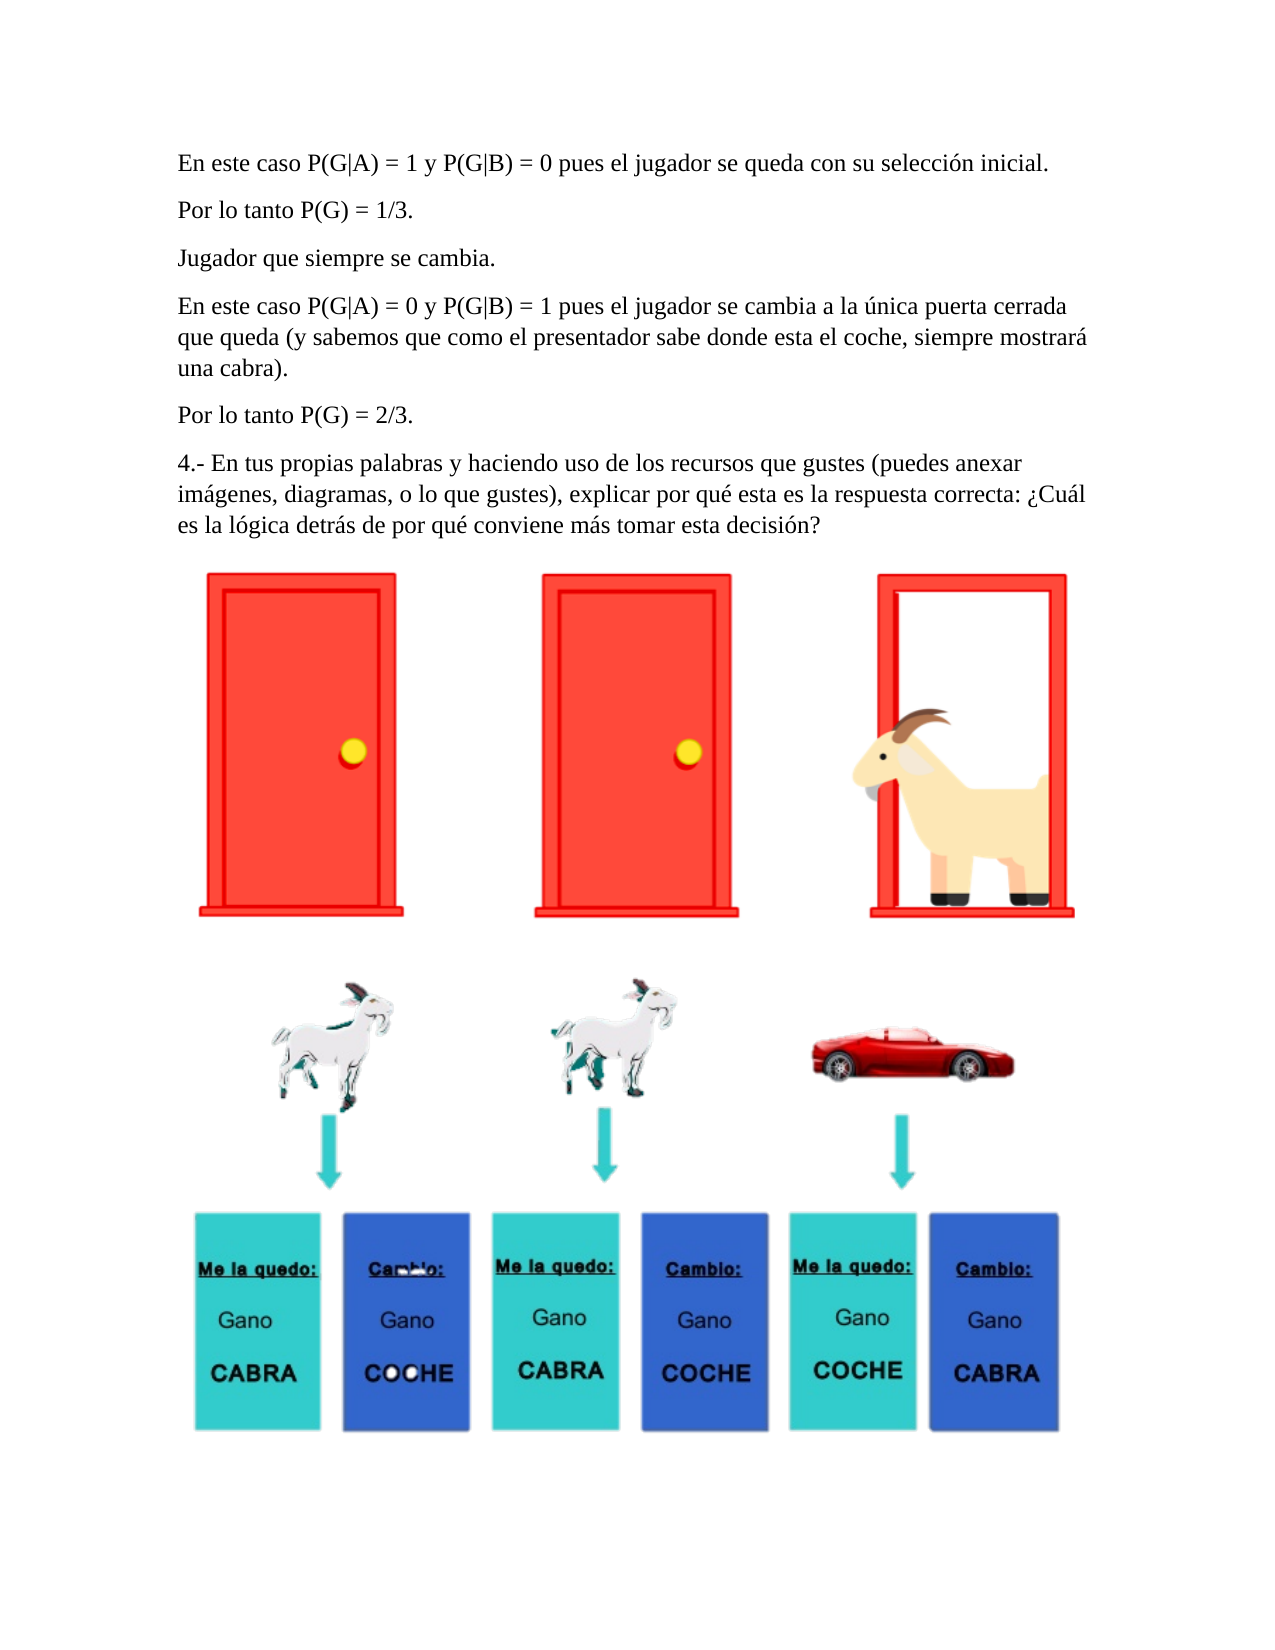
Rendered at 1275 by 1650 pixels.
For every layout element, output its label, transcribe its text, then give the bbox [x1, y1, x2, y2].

picture [177, 957, 1076, 1448]
picture [177, 558, 1098, 939]
text Por lo tanto P(G) = 2/3. [177, 401, 1098, 429]
text 4.- En tus propias palabras y haciendo uso de los recursos que gustes (puedes anexar imágenes, diagramas, o lo que gustes), explicar por qué esta es la respuesta correcta: ¿Cuál es la lógica detrás de por qué conviene más tomar esta decisión? [177, 448, 1098, 539]
text En este caso P(G|A) = 0 y P(G|B) = 1 pues el jugador se cambia a la única puerta cerrada que queda (y sabemos que como el presentador sabe donde esta el coche, siempre mostrará una cabra). [177, 291, 1098, 382]
text Por lo tanto P(G) = 1/3. [177, 195, 1098, 224]
text Jugador que siempre se cambia. [177, 243, 1098, 272]
text En este caso P(G|A) = 1 y P(G|B) = 0 pues el jugador se queda con su selección inicial. [177, 148, 1098, 176]
